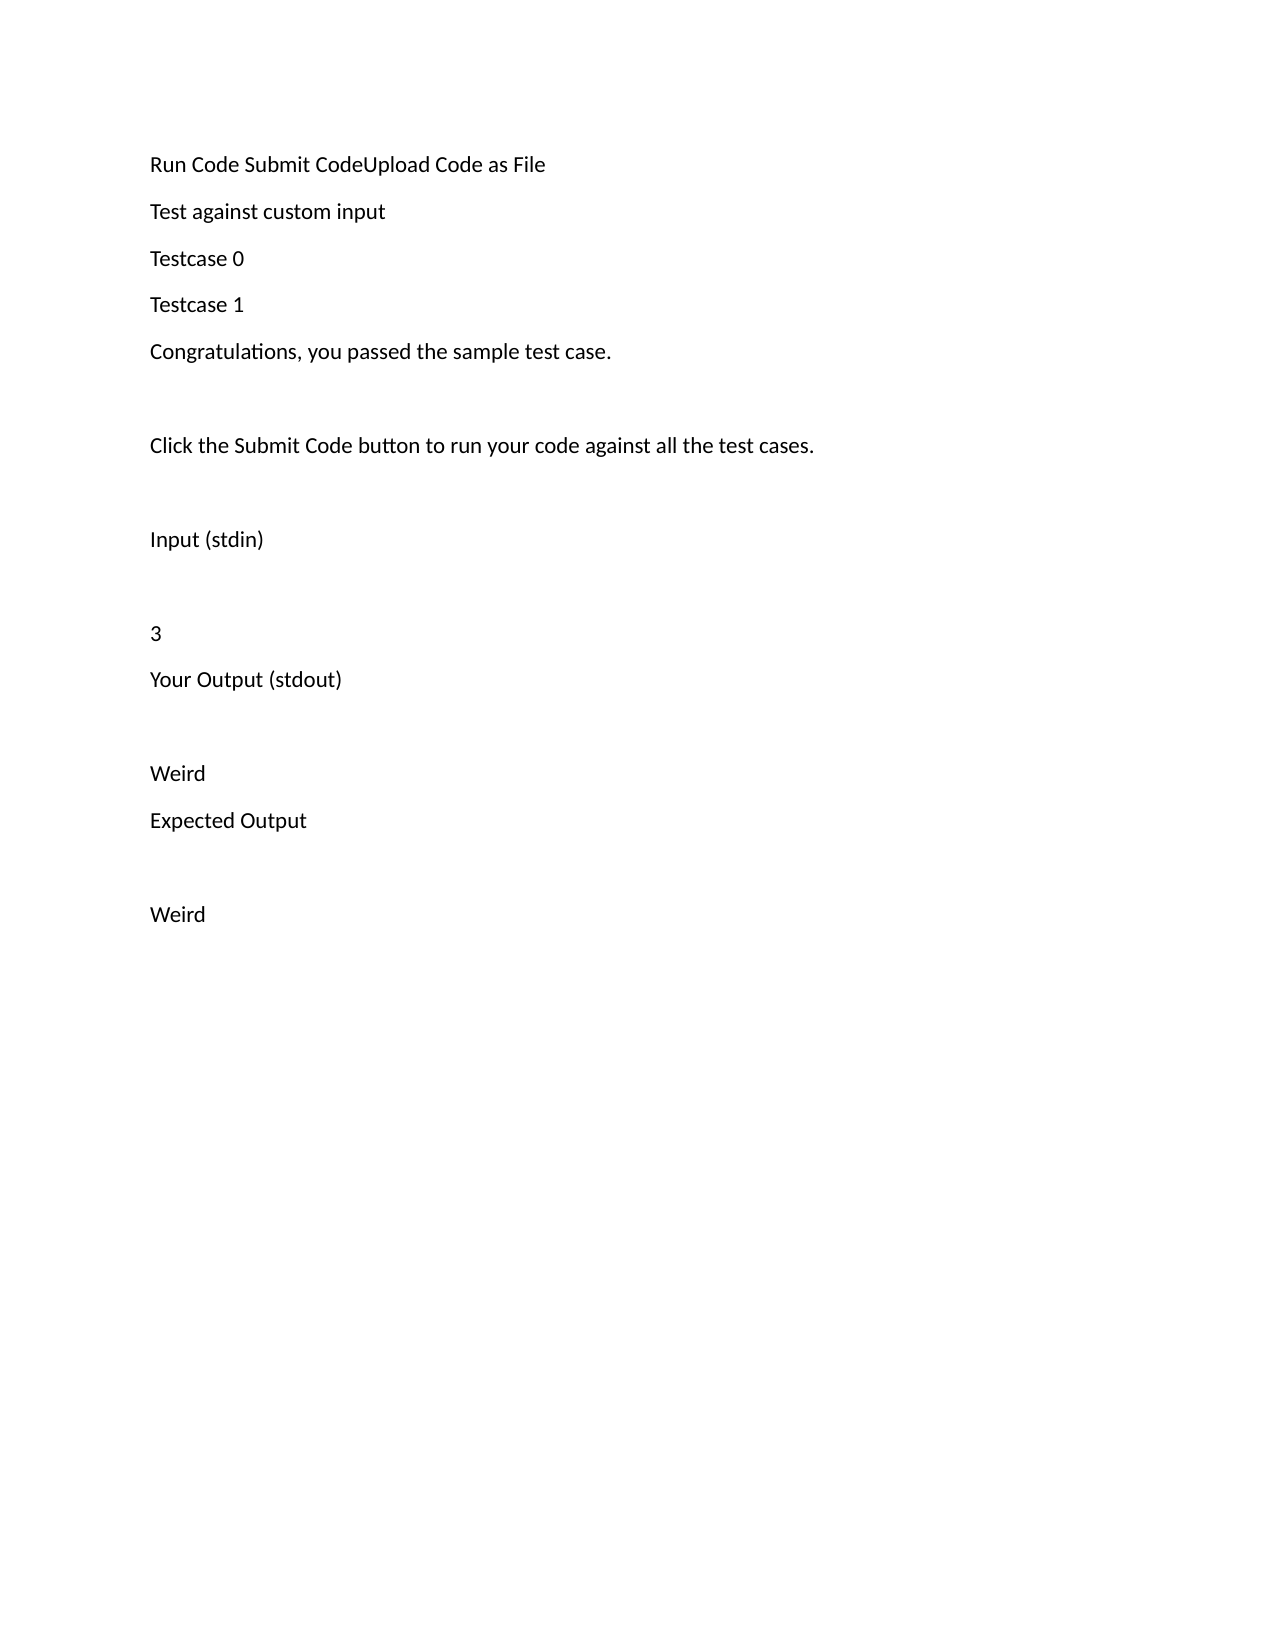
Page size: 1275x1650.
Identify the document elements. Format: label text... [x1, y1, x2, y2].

text Run Code Submit CodeUpload Code as File [150, 150, 1125, 178]
text Input (stdin) [150, 525, 1125, 553]
text Testcase 1 [150, 291, 1125, 319]
text Weird [150, 900, 1125, 928]
text Test against custom input [150, 197, 1125, 225]
text Congratulations, you passed the sample test case. [150, 337, 1125, 366]
text Click the Submit Code button to run your code against all the test cases. [150, 431, 1125, 459]
text Expected Output [150, 806, 1125, 834]
text Weird [150, 759, 1125, 787]
text 3 [150, 619, 1125, 647]
text Testcase 0 [150, 244, 1125, 272]
text Your Output (stdout) [150, 666, 1125, 694]
